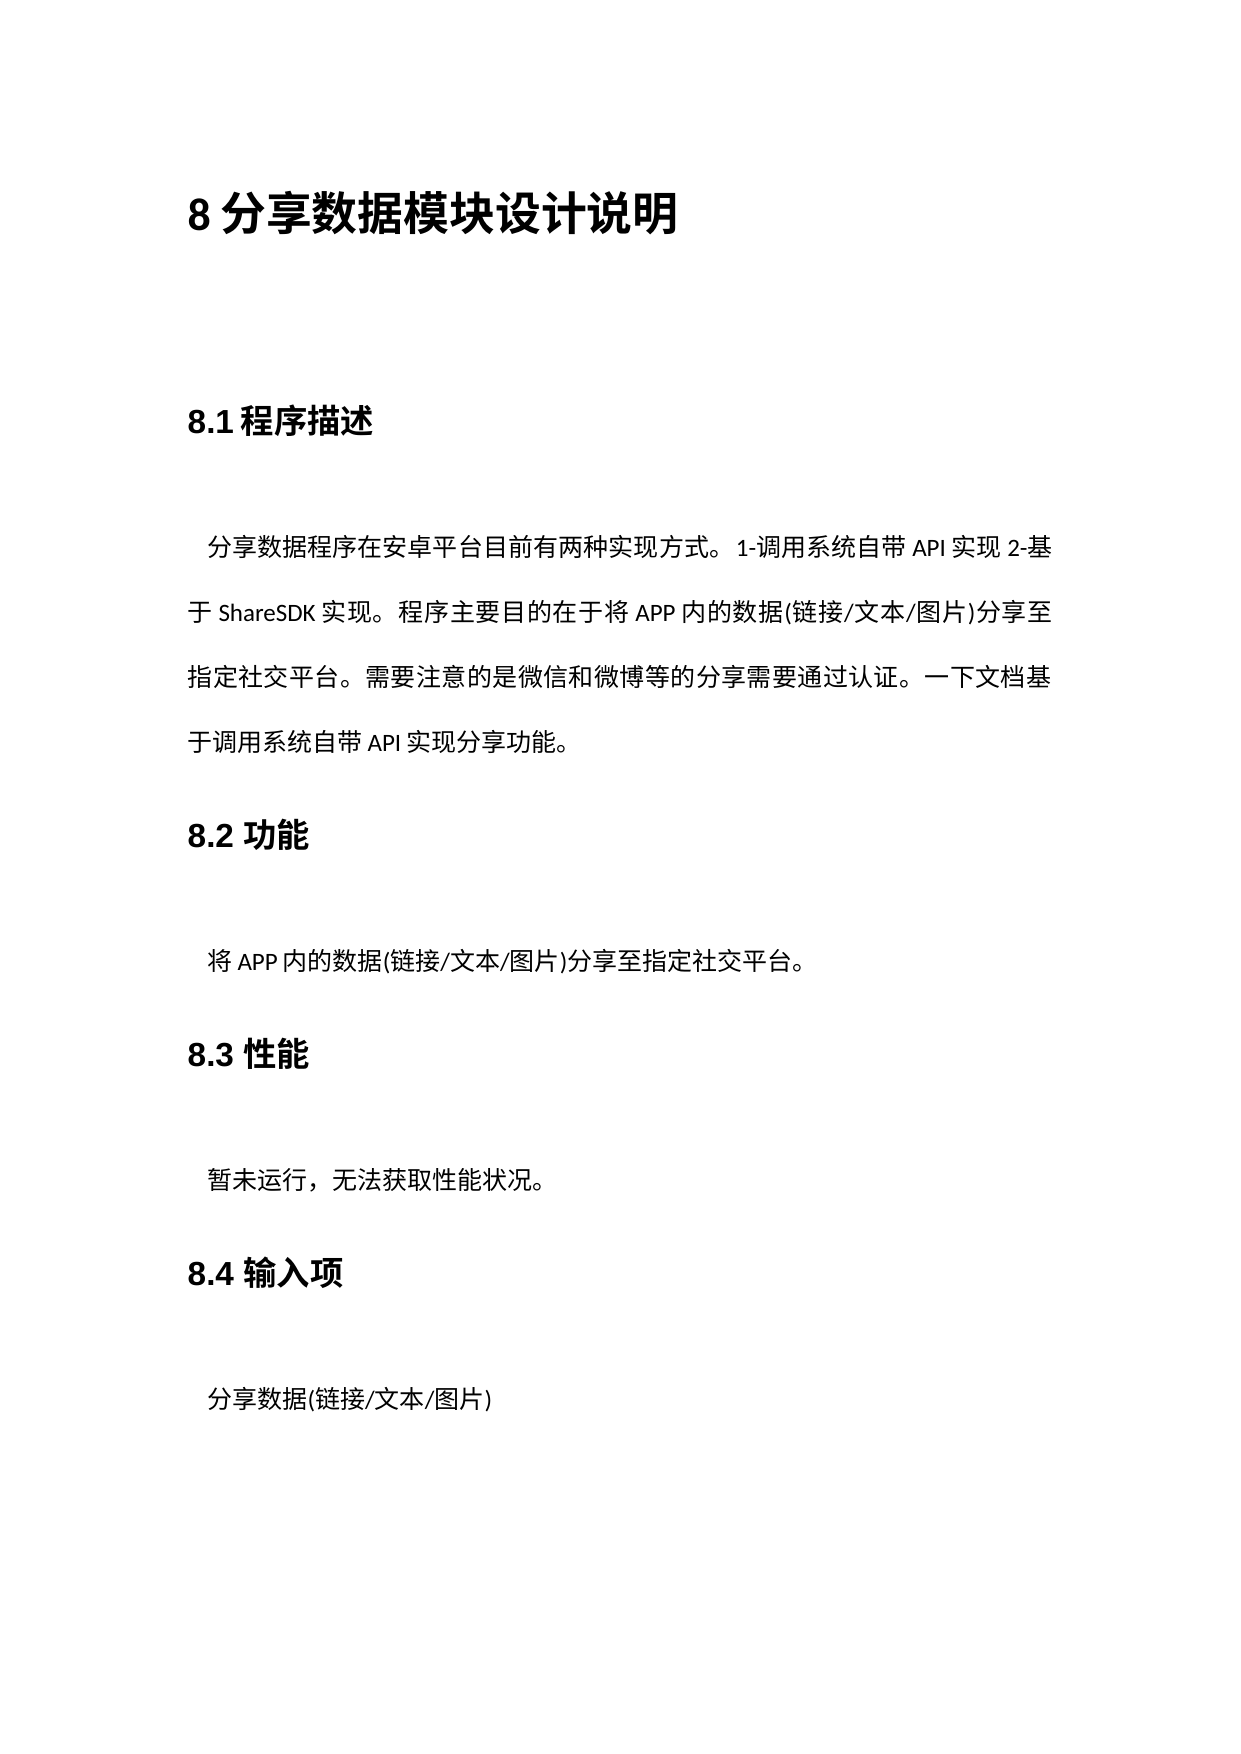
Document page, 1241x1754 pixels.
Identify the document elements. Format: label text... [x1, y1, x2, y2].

text 分享数据程序在安卓平台目前有两种实现方式。1-调用系统自带API实现 2-基于ShareSDK实现。程序主要目的在于将APP内的数据(链接/文本/图片)分享至指定社交平台。需要注意的是微信和微博等的分享需要通过认证。一下文档基于调用系统自带API实现分享功能。 [187, 513, 1053, 773]
subtitle 8.3 性能 [187, 1019, 1053, 1084]
subtitle 8.1程序描述 [187, 387, 1053, 452]
subtitle 8.4 输入项 [187, 1238, 1053, 1303]
text 暂未运行，无法获取性能状况。 [187, 1146, 1053, 1211]
subtitle 8.2 功能 [187, 801, 1053, 866]
text 分享数据(链接/文本/图片) [187, 1365, 1053, 1430]
subtitle 8分享数据模块设计说明 [187, 162, 1053, 259]
text 将APP内的数据(链接/文本/图片)分享至指定社交平台。 [187, 927, 1053, 992]
